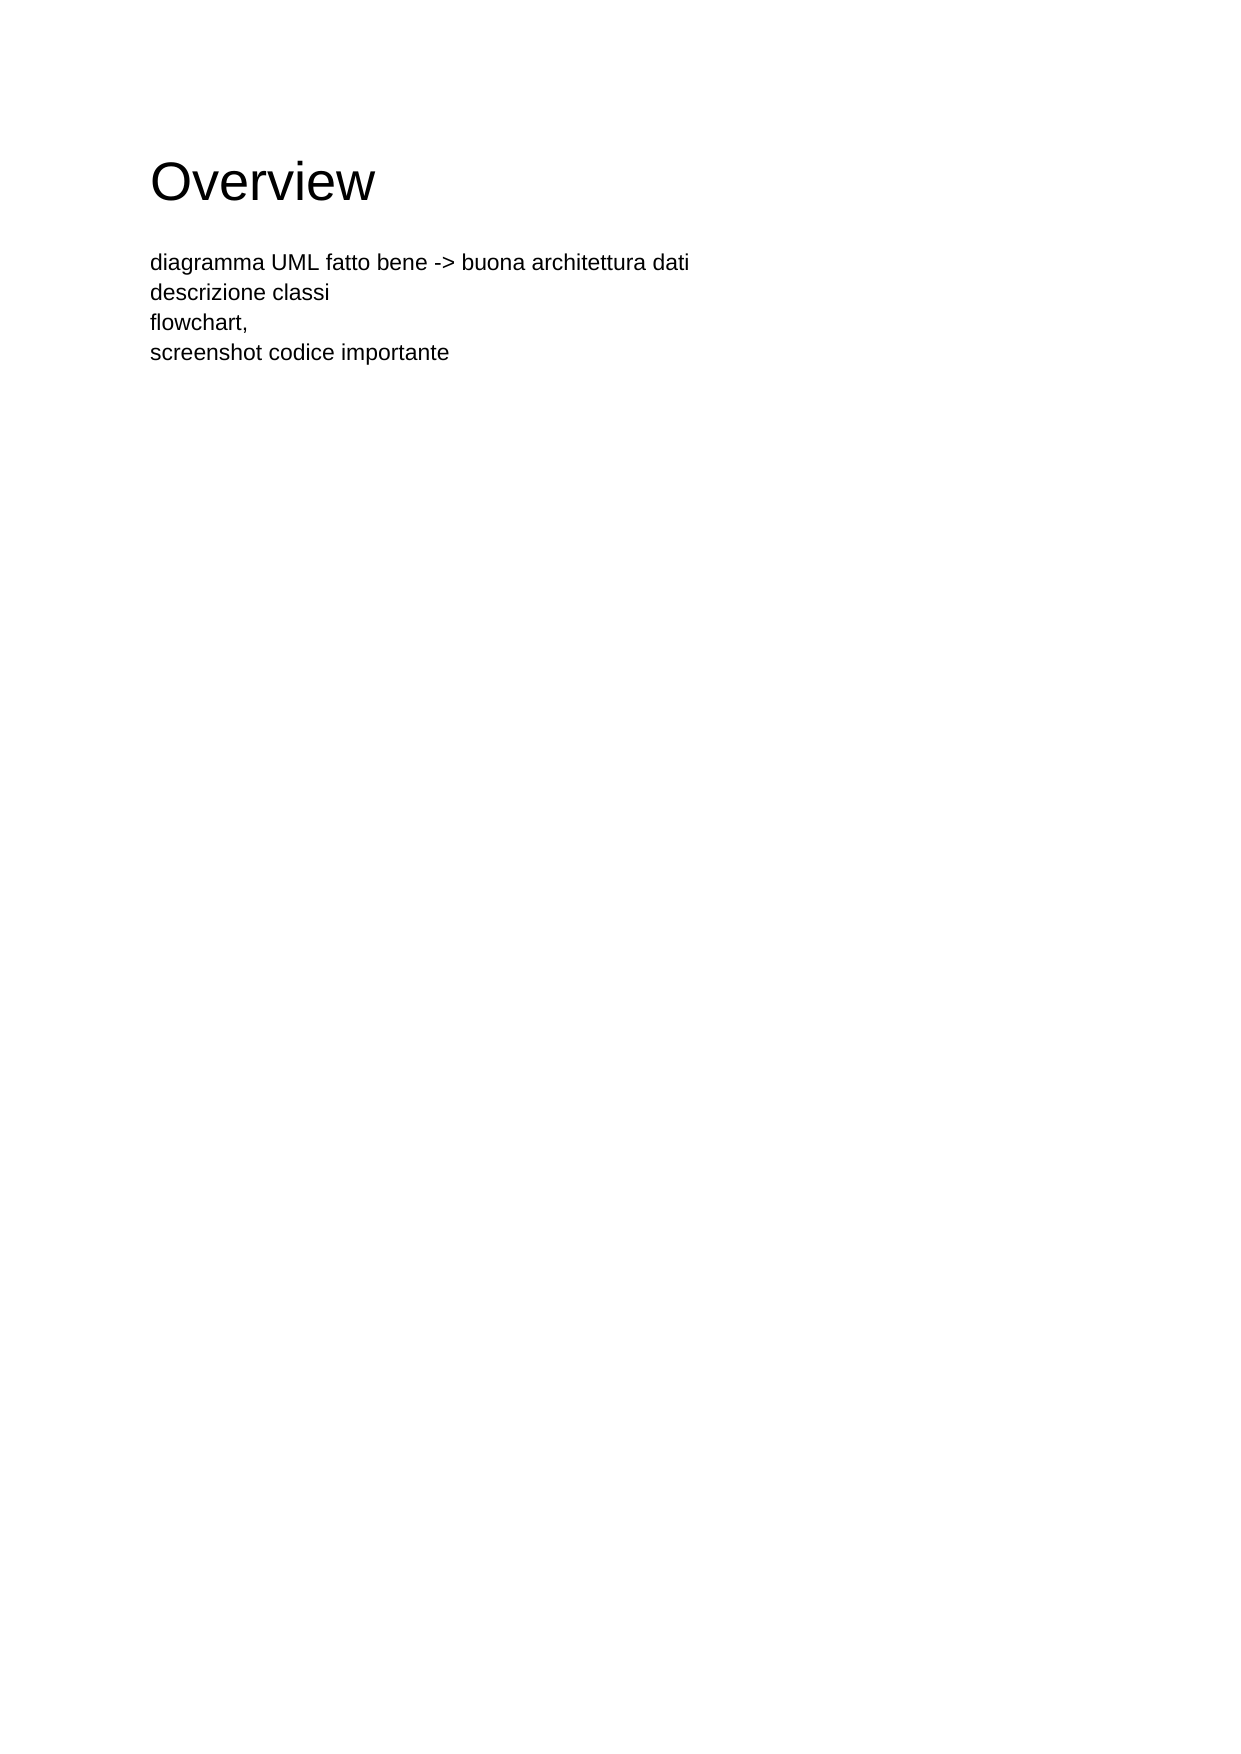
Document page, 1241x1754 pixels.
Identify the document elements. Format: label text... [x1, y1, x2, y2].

text flowchart, [150, 309, 1090, 336]
text diagramma UML fatto bene -> buona architettura dati [150, 249, 1090, 275]
text descrizione classi [150, 279, 1090, 305]
title Overview [150, 150, 1090, 212]
text screenshot codice importante [150, 339, 1090, 366]
